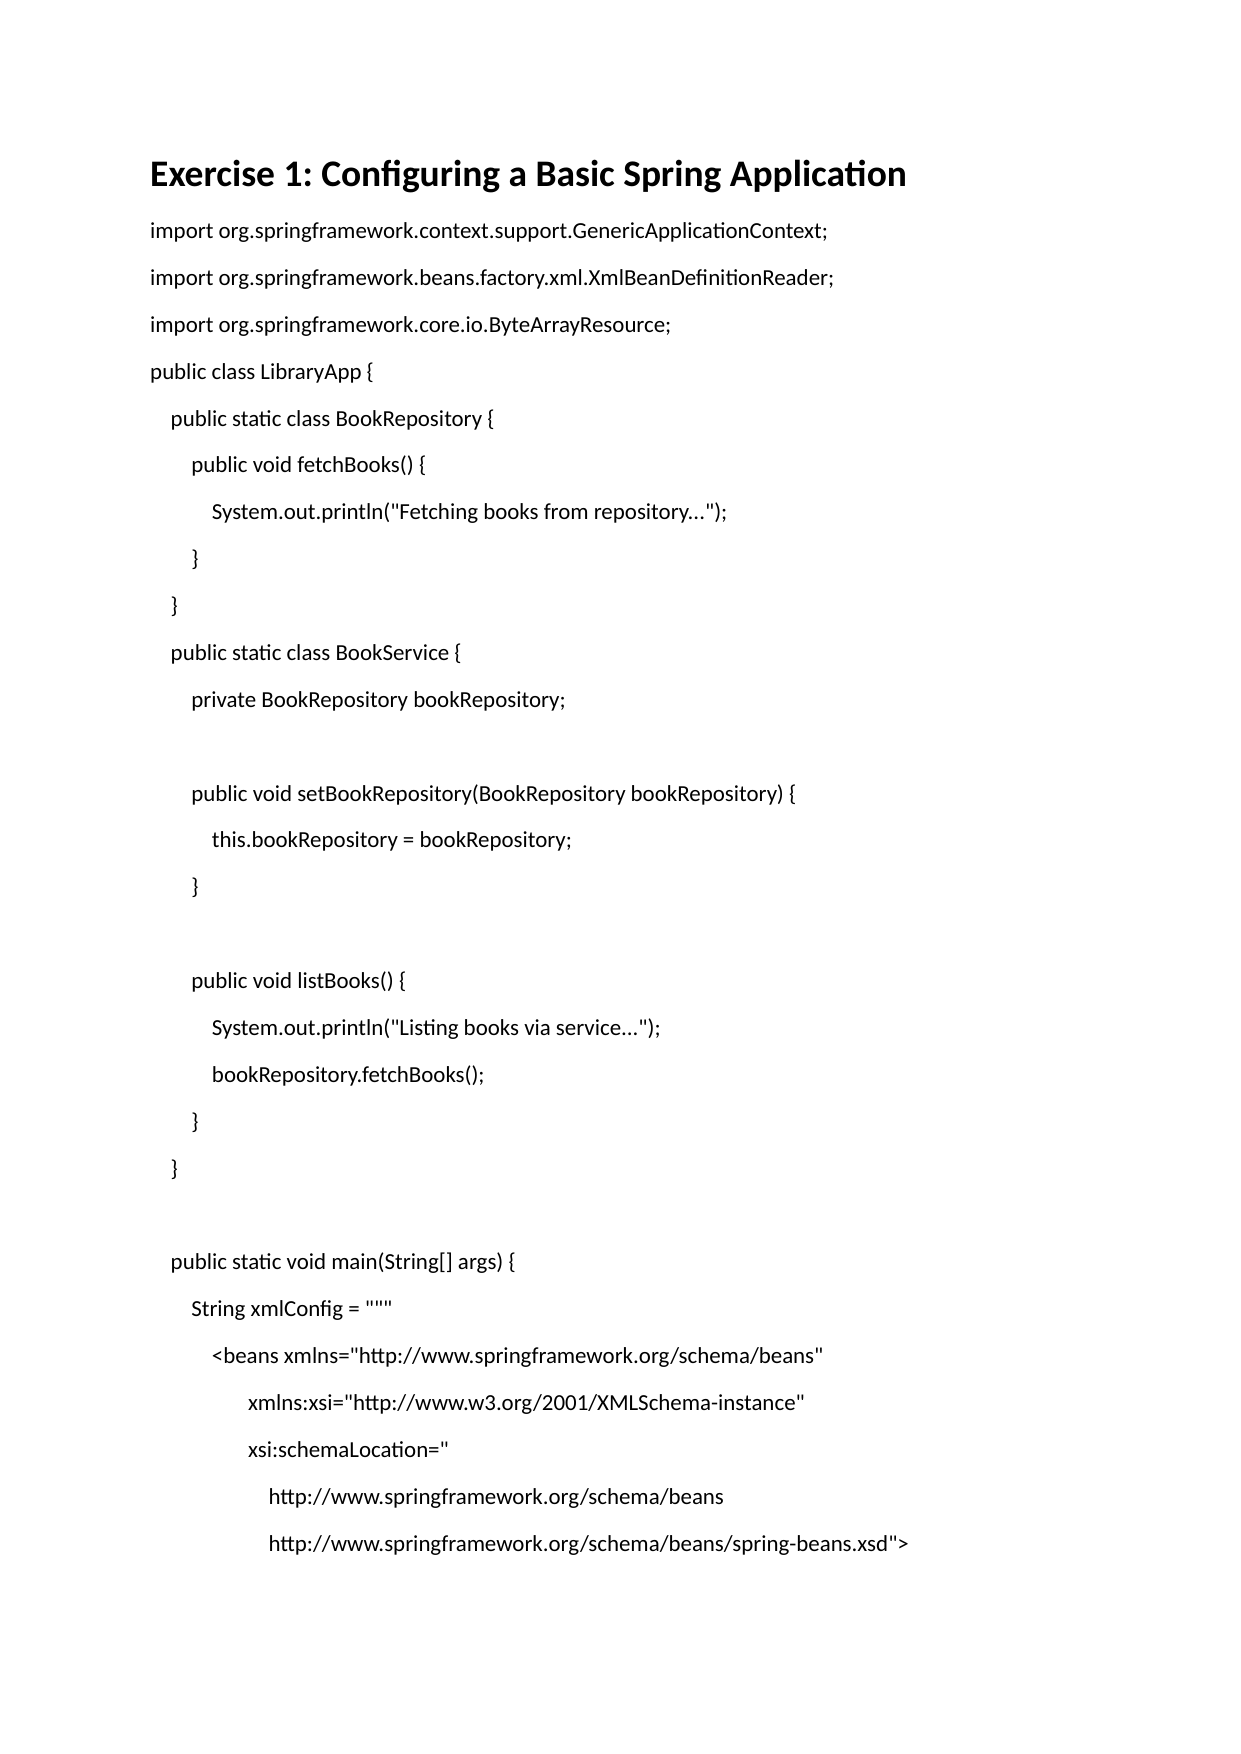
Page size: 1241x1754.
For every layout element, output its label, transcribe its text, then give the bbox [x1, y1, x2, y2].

text xmlns:xsi="http://www.w3.org/2001/XMLSchema-instance" [150, 1388, 1090, 1416]
text } [150, 591, 1090, 619]
text public void setBookRepository(BookRepository bookRepository) { [150, 779, 1090, 807]
text } [150, 1107, 1090, 1135]
text System.out.println("Fetching books from repository..."); [150, 497, 1090, 525]
text System.out.println("Listing books via service..."); [150, 1013, 1090, 1041]
text http://www.springframework.org/schema/beans/spring-beans.xsd"> [150, 1529, 1090, 1557]
text String xmlConfig = """ [150, 1294, 1090, 1322]
text public static class BookService { [150, 638, 1090, 666]
text xsi:schemaLocation=" [150, 1435, 1090, 1463]
text public static class BookRepository { [150, 404, 1090, 432]
text http://www.springframework.org/schema/beans [150, 1482, 1090, 1510]
text import org.springframework.beans.factory.xml.XmlBeanDefinitionReader; [150, 263, 1090, 291]
text } [150, 544, 1090, 572]
text Exercise 1: Configuring a Basic Spring Application [150, 150, 1090, 196]
text import org.springframework.context.support.GenericApplicationContext; [150, 216, 1090, 244]
text public void fetchBooks() { [150, 451, 1090, 478]
text public class LibraryApp { [150, 357, 1090, 385]
text public static void main(String[] args) { [150, 1247, 1090, 1275]
text } [150, 1154, 1090, 1182]
text private BookRepository bookRepository; [150, 685, 1090, 713]
text bookRepository.fetchBooks(); [150, 1060, 1090, 1088]
text import org.springframework.core.io.ByteArrayResource; [150, 310, 1090, 338]
text } [150, 872, 1090, 900]
text public void listBooks() { [150, 966, 1090, 994]
text this.bookRepository = bookRepository; [150, 826, 1090, 853]
text <beans xmlns="http://www.springframework.org/schema/beans" [150, 1341, 1090, 1369]
